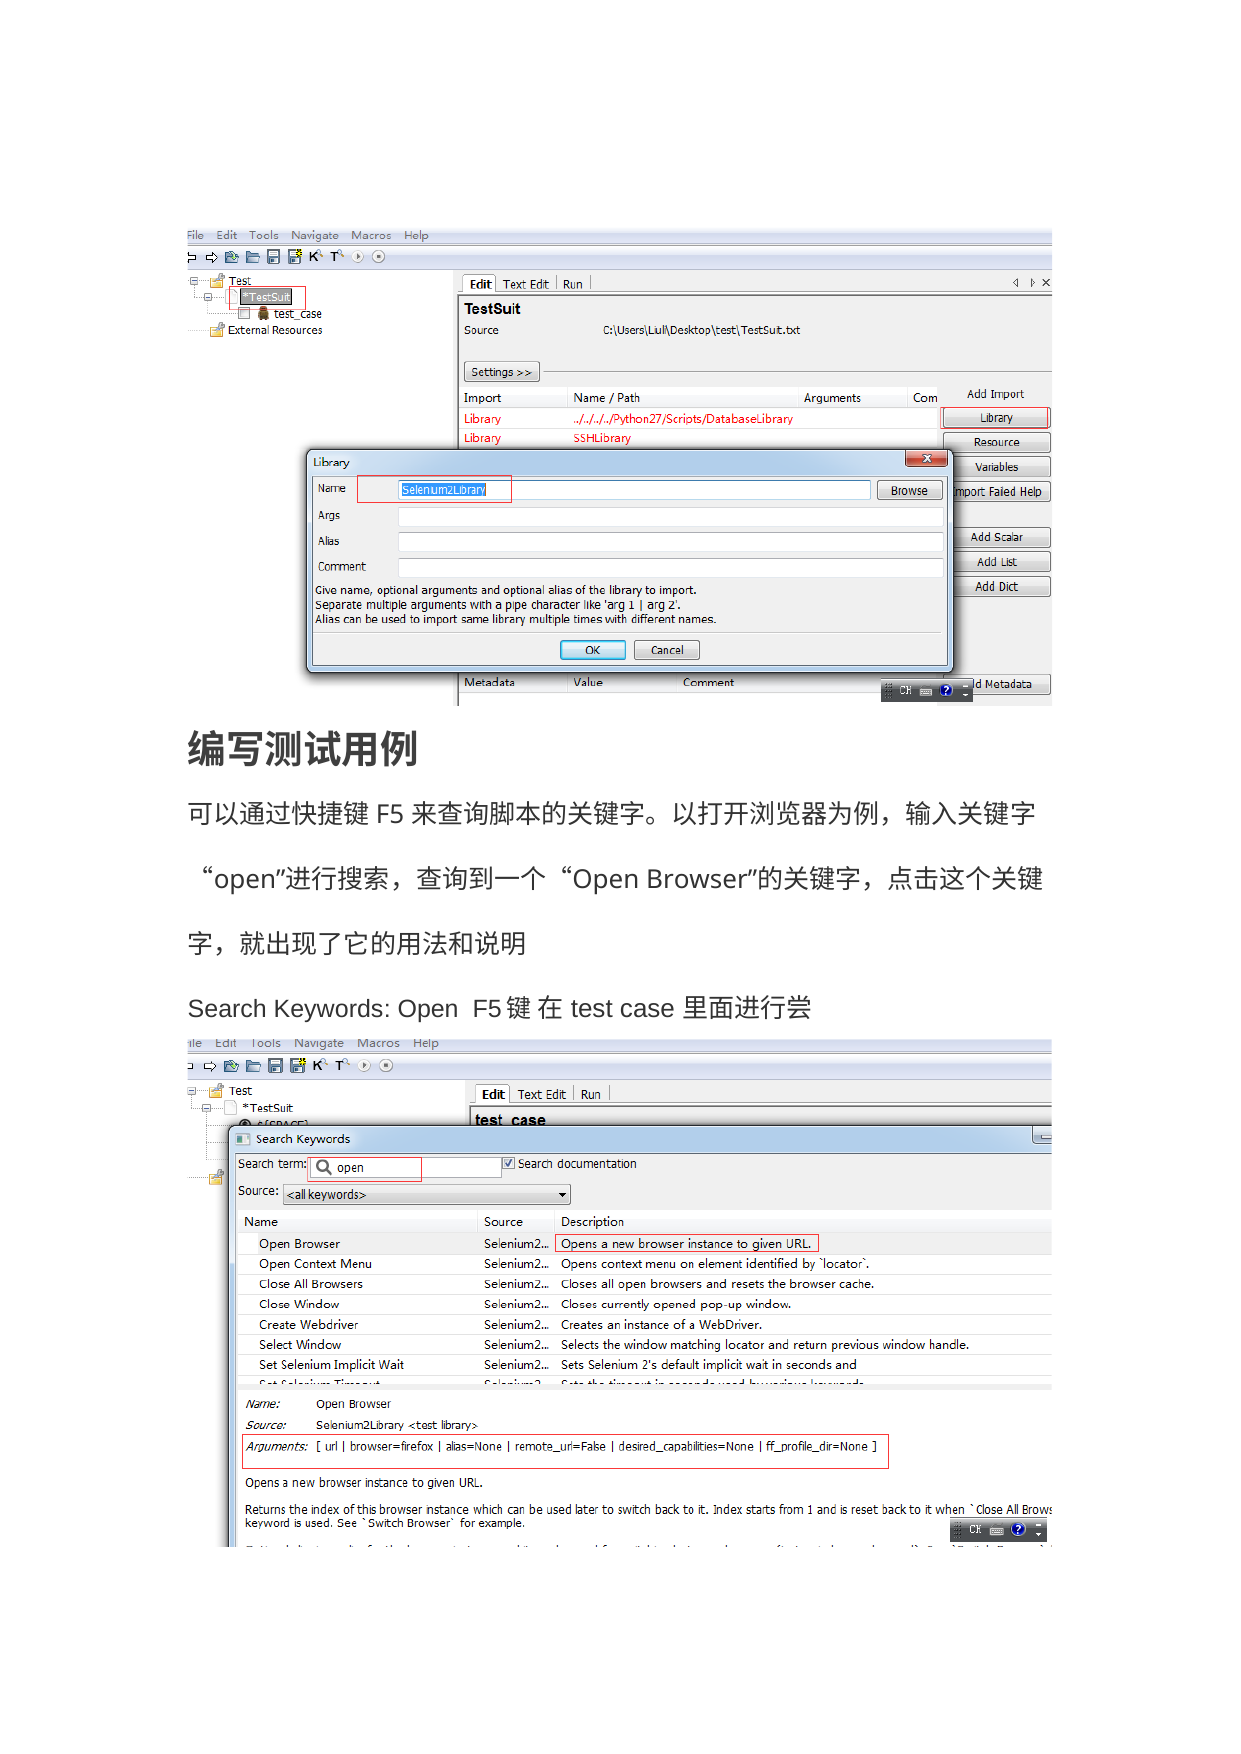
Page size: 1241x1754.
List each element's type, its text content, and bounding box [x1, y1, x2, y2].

picture [187, 1039, 1052, 1547]
text 可以通过快捷键 F5 来查询脚本的关键字。以打开浏览器为例，输入关键字“open”进行搜索，查询到一个“Open Browser”的关键字，点击这个关键字，就出现了它的用法和说明 [187, 779, 1053, 974]
picture [187, 227, 1053, 706]
subtitle 编写测试用例 [187, 714, 1053, 779]
text Search Keywords: Open F5键 在 test case 里面进行尝 [187, 974, 1053, 1039]
